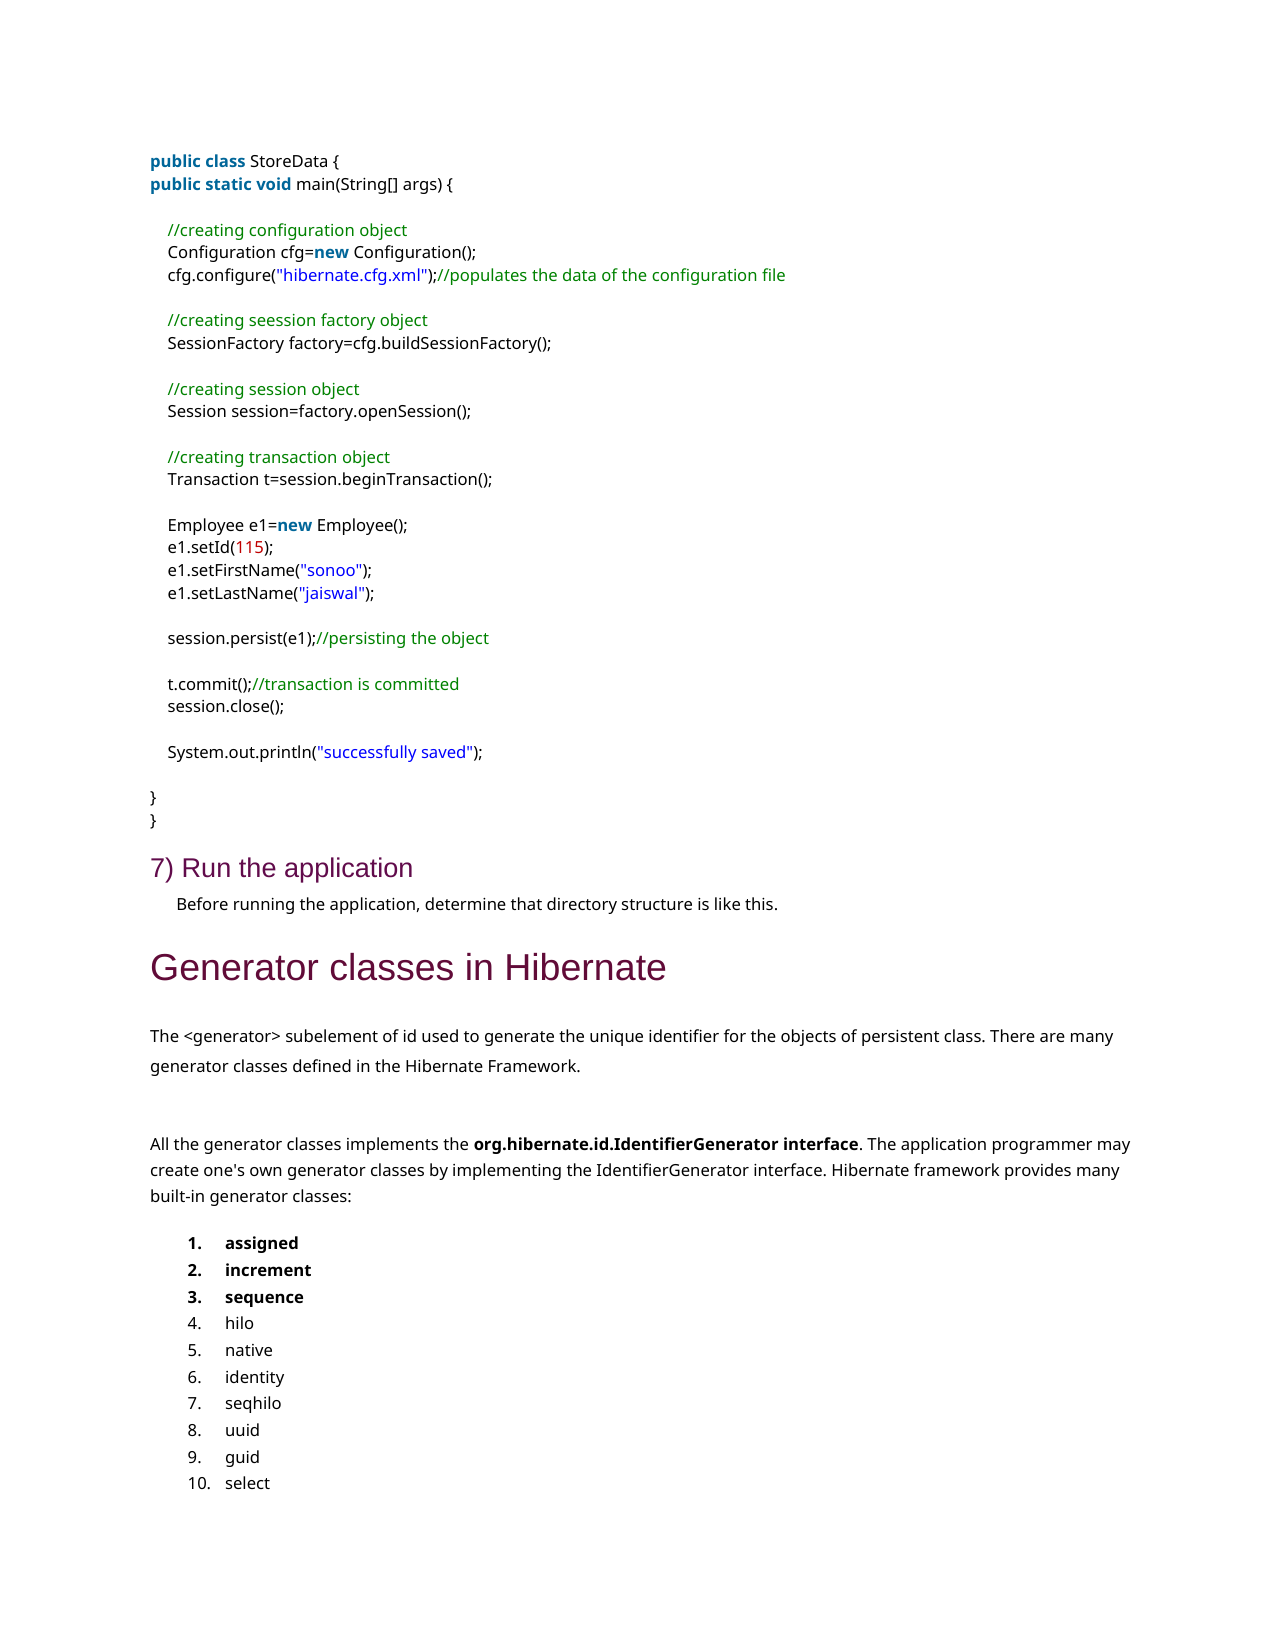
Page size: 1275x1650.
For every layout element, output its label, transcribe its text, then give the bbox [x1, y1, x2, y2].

text SessionFactory factory=cfg.buildSessionFactory(); [150, 332, 1125, 354]
text //creating transaction object [150, 445, 1125, 468]
text Employee e1=new Employee(); [150, 513, 1125, 536]
text Session session=factory.openSession(); [150, 400, 1125, 422]
subtitle 7) Run the application [150, 852, 1125, 883]
text //creating session object [150, 377, 1125, 400]
text } [150, 808, 1125, 831]
text //creating configuration object [150, 218, 1125, 241]
text Configuration cfg=new Configuration(); [150, 241, 1125, 263]
text Transaction t=session.beginTransaction(); [150, 468, 1125, 491]
text } [150, 786, 1125, 808]
text t.commit();//transaction is committed [150, 672, 1125, 695]
text public static void main(String[] args) { [150, 173, 1125, 195]
table_header Before running the application, determine that directory structure is like this. [149, 883, 1133, 937]
text e1.setLastName("jaiswal"); [150, 581, 1125, 604]
text cfg.configure("hibernate.cfg.xml");//populates the data of the configuration file [150, 263, 1125, 286]
text session.persist(e1);//persisting the object [150, 627, 1125, 649]
text e1.setFirstName("sonoo"); [150, 559, 1125, 581]
text public class StoreData { [150, 150, 1125, 173]
text e1.setId(115); [150, 536, 1125, 559]
text session.close(); [150, 695, 1125, 718]
text //creating seession factory object [150, 309, 1125, 332]
text System.out.println("successfully saved"); [150, 740, 1125, 763]
